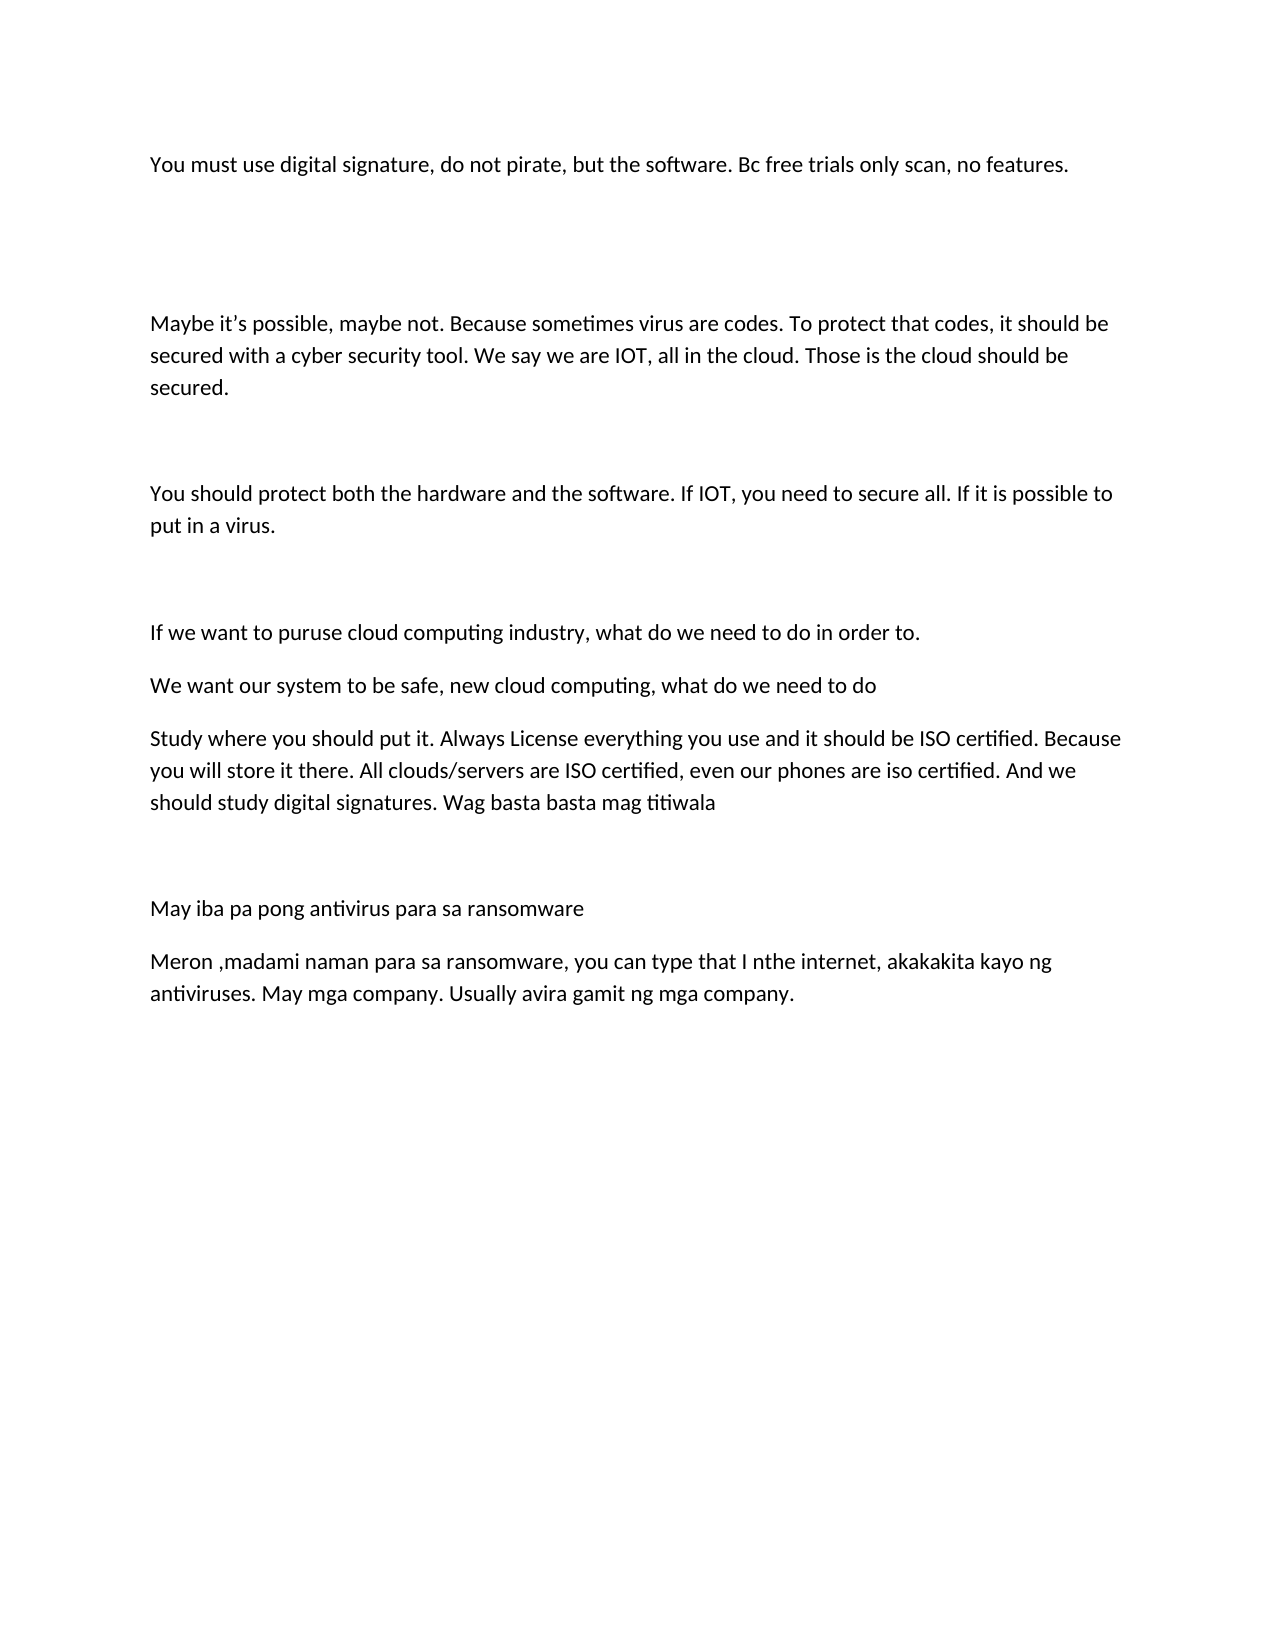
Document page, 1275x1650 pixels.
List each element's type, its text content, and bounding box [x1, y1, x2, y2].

text Meron ,madami naman para sa ransomware, you can type that I nthe internet, akakakita kayo ng antiviruses. May mga company. Usually avira gamit ng mga company. [150, 947, 1125, 1007]
text Study where you should put it. Always License everything you use and it should be ISO certified. Because you will store it there. All clouds/servers are ISO certified, even our phones are iso certified. And we should study digital signatures. Wag basta basta mag titiwala [150, 724, 1125, 816]
text May iba pa pong antivirus para sa ransomware [150, 894, 1125, 922]
text You should protect both the hardware and the software. If IOT, you need to secure all. If it is possible to put in a virus. [150, 479, 1125, 540]
text You must use digital signature, do not pirate, but the software. Bc free trials only scan, no features. [150, 150, 1125, 178]
text If we want to puruse cloud computing industry, what do we need to do in order to. [150, 618, 1125, 646]
text We want our system to be safe, new cloud computing, what do we need to do [150, 671, 1125, 699]
text Maybe it’s possible, maybe not. Because sometimes virus are codes. To protect that codes, it should be secured with a cyber security tool. We say we are IOT, all in the cloud. Those is the cloud should be secured. [150, 309, 1125, 401]
